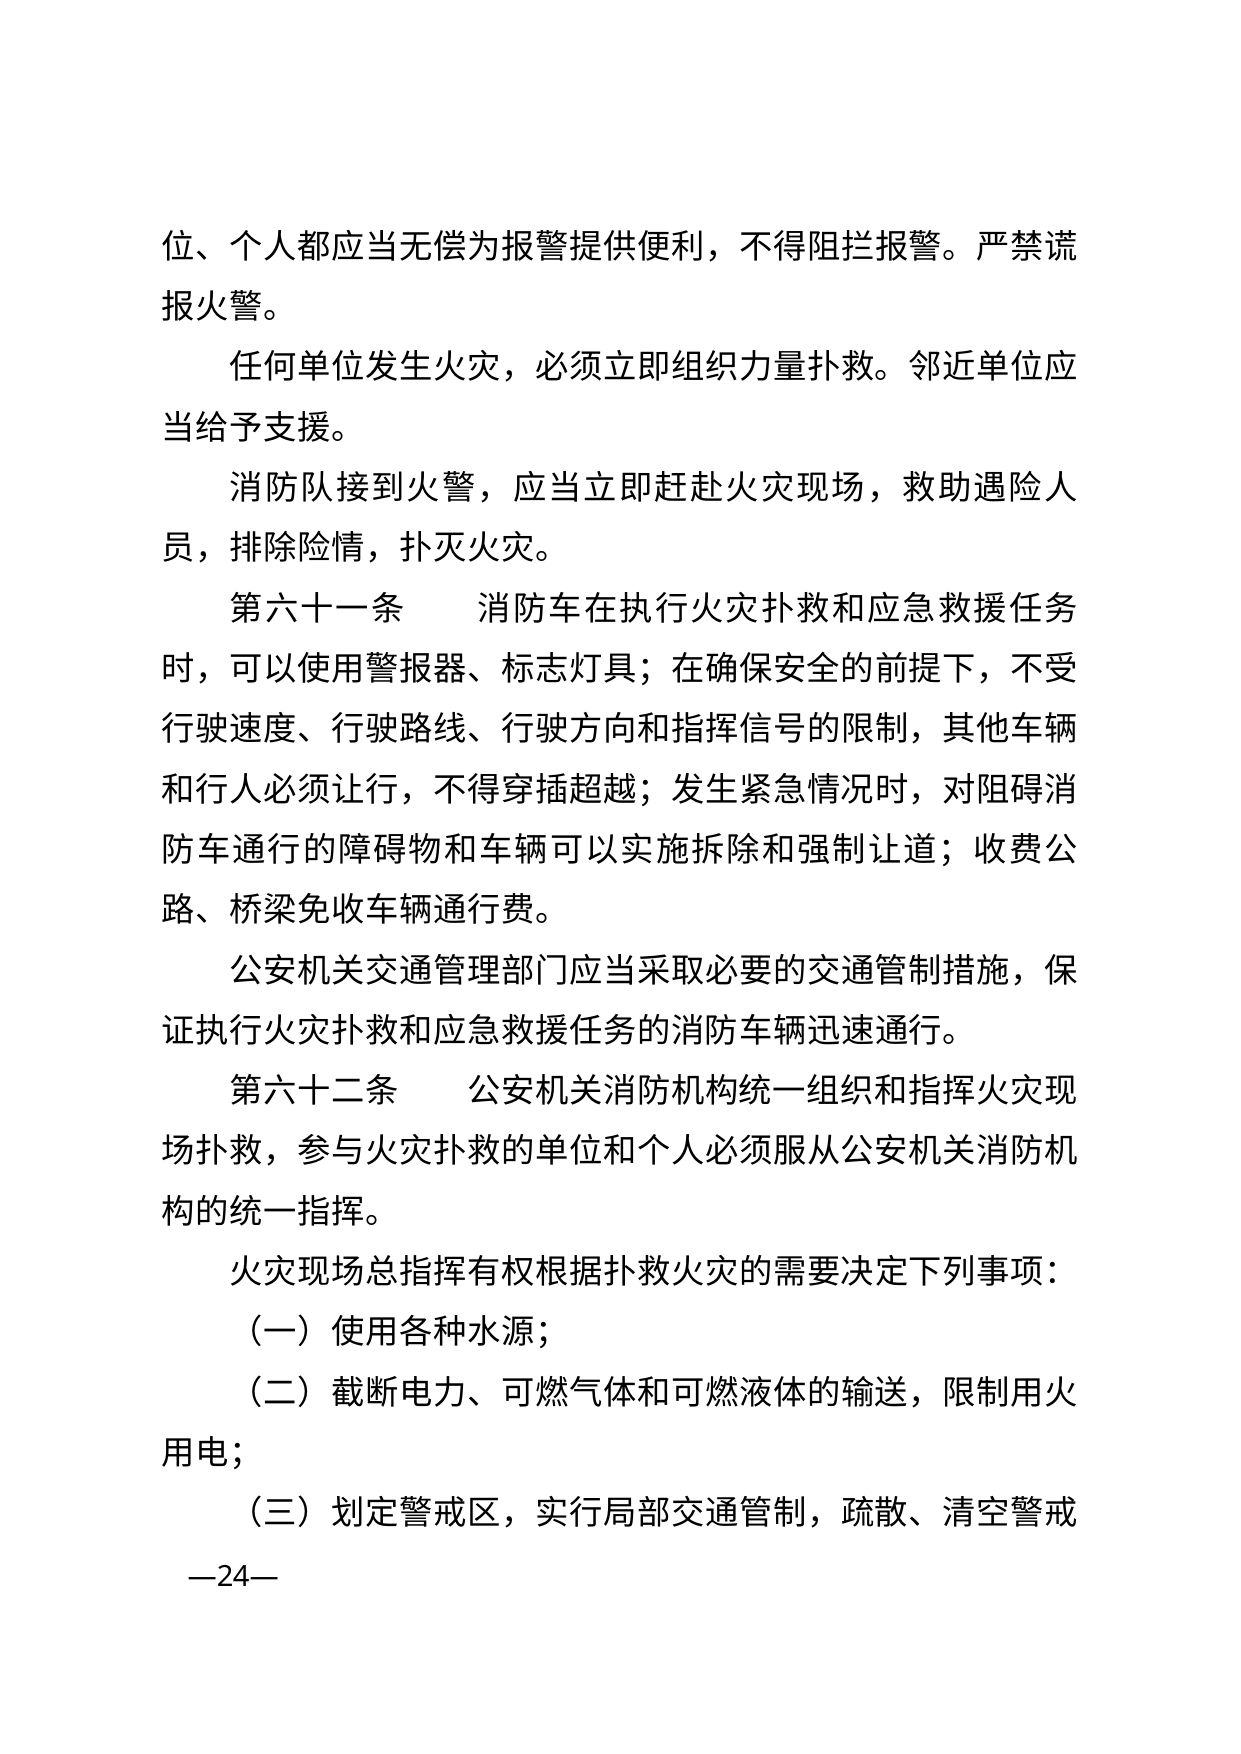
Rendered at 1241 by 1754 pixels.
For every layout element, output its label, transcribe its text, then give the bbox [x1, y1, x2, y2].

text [162, 1480, 1078, 1540]
text 公安机关交通管理部门应当采取必要的交通管制措施，保证执行火灾扑救和应急救援任务的消防车辆迅速通行。 [162, 937, 1078, 1058]
text 消防队接到火警，应当立即赶赴火灾现场，救助遇险人员，排除险情，扑灭火灾。 [162, 455, 1078, 575]
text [162, 213, 1078, 334]
text 任何单位发生火灾，必须立即组织力量扑救。邻近单位应当给予支援。 [162, 334, 1078, 455]
text （一）使用各种水源； [162, 1299, 1078, 1359]
text 第六十一条 消防车在执行火灾扑救和应急救援任务时，可以使用警报器、标志灯具；在确保安全的前提下，不受行驶速度、行驶路线、行驶方向和指挥信号的限制，其他车辆和行人必须让行，不得穿插超越；发生紧急情况时，对阻碍消防车通行的障碍物和车辆可以实施拆除和强制让道；收费公路、桥梁免收车辆通行费。 [162, 575, 1078, 937]
text 第六十二条 公安机关消防机构统一组织和指挥火灾现场扑救，参与火灾扑救的单位和个人必须服从公安机关消防机构的统一指挥。 [162, 1058, 1078, 1239]
text 火灾现场总指挥有权根据扑救火灾的需要决定下列事项： [162, 1239, 1078, 1299]
text （二）截断电力、可燃气体和可燃液体的输送，限制用火用电； [162, 1359, 1078, 1480]
